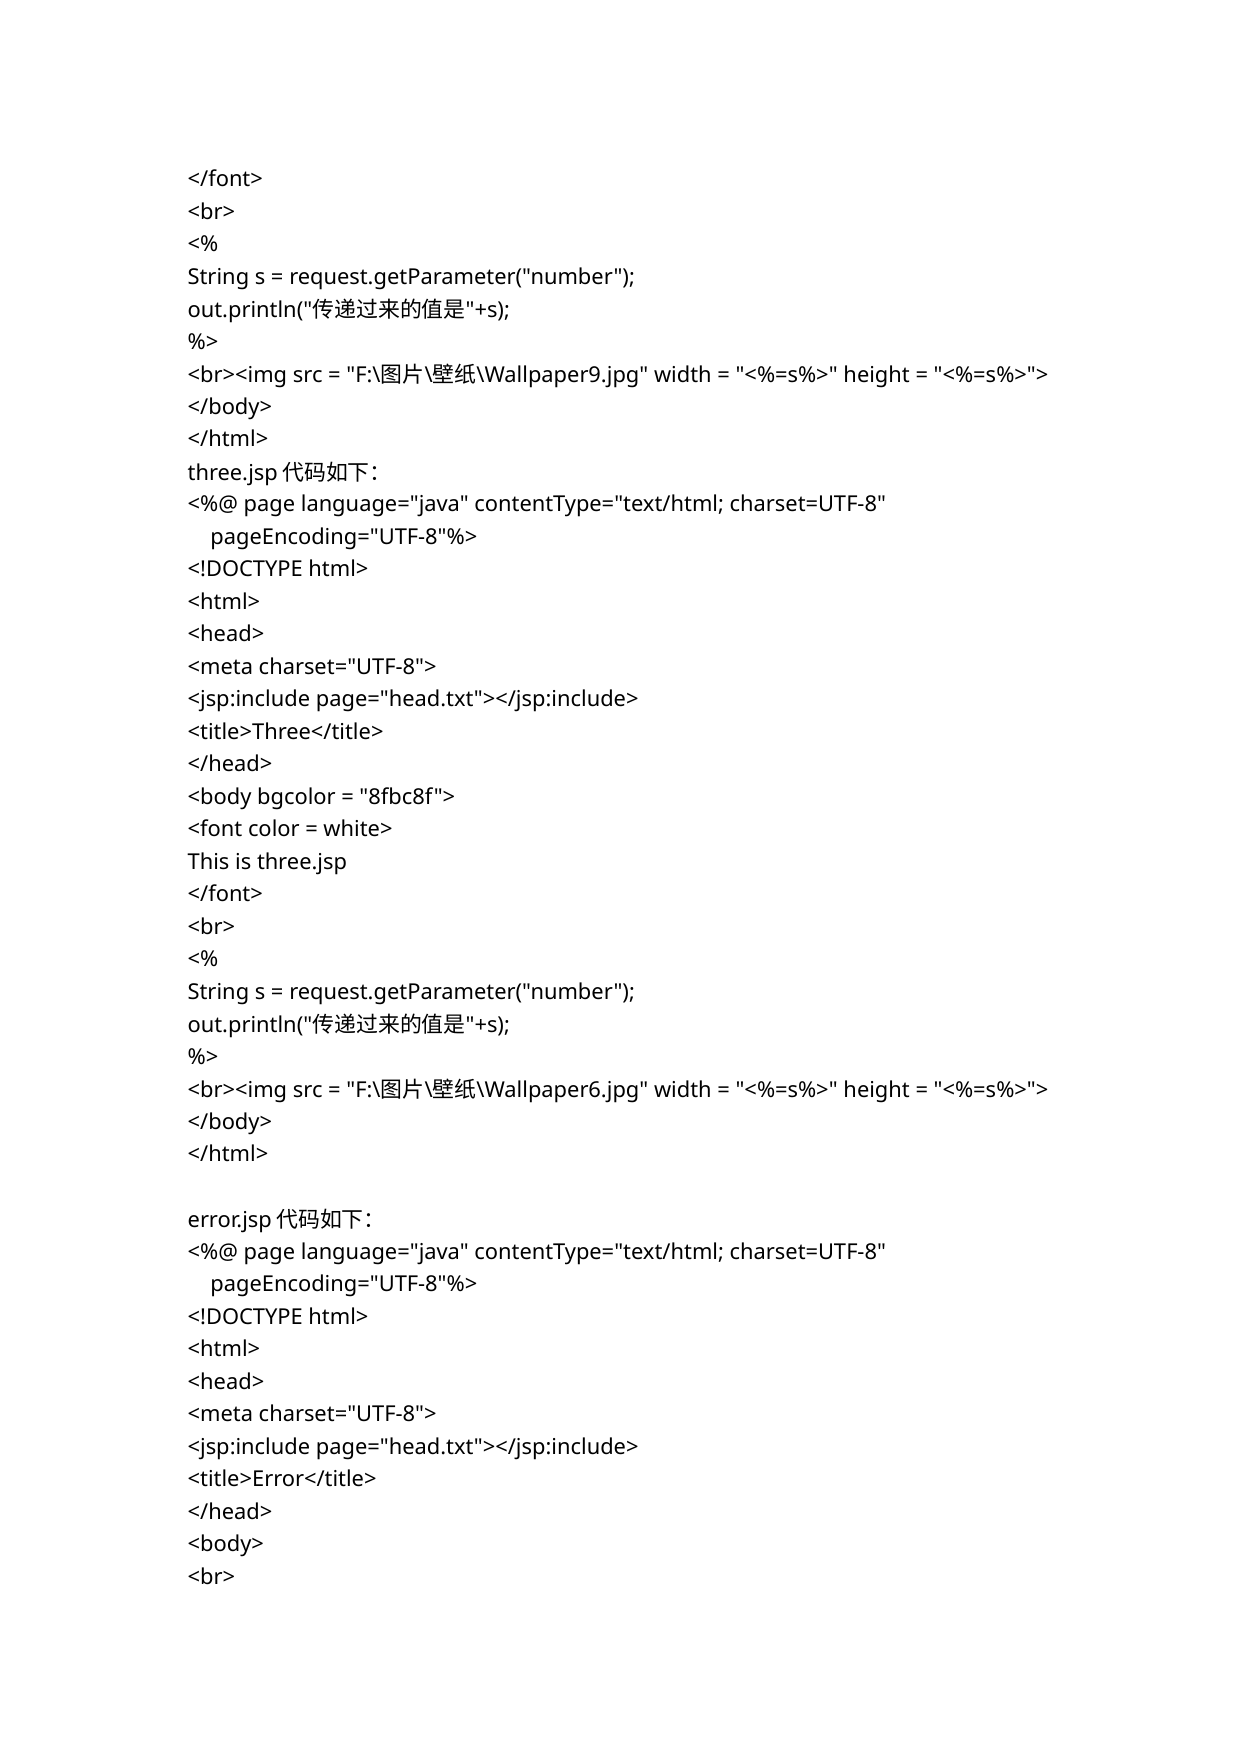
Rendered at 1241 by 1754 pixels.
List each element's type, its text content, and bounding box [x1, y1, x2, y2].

text pageEncoding="UTF-8"%> [187, 519, 1058, 552]
text </head> [187, 1494, 1058, 1527]
text error.jsp代码如下： [187, 1202, 1058, 1234]
text out.println("传递过来的值是"+s); [187, 292, 1058, 324]
text <jsp:include page="head.txt"></jsp:include> [187, 1429, 1058, 1462]
text out.println("传递过来的值是"+s); [187, 1007, 1058, 1039]
text <!DOCTYPE html> [187, 552, 1058, 584]
text <head> [187, 617, 1058, 649]
text This is three.jsp [187, 844, 1058, 877]
text %> [187, 1039, 1058, 1072]
text <br><img src = "F:\图片\壁纸\Wallpaper9.jpg" width = "<%=s%>" height = "<%=s%>"> [187, 357, 1058, 389]
text <meta charset="UTF-8"> [187, 649, 1058, 682]
text <br> [187, 1559, 1058, 1592]
text <!DOCTYPE html> [187, 1299, 1058, 1332]
text <% [187, 227, 1058, 259]
text <%@ page language="java" contentType="text/html; charset=UTF-8" [187, 1234, 1058, 1267]
text pageEncoding="UTF-8"%> [187, 1267, 1058, 1299]
text <% [187, 942, 1058, 974]
text <title>Error</title> [187, 1462, 1058, 1494]
text <html> [187, 584, 1058, 617]
text </body> [187, 389, 1058, 422]
text </font> [187, 162, 1058, 194]
text <font color = white> [187, 812, 1058, 844]
text String s = request.getParameter("number"); [187, 974, 1058, 1007]
text three.jsp代码如下： [187, 454, 1058, 487]
text <title>Three</title> [187, 714, 1058, 747]
text <body bgcolor = "8fbc8f"> [187, 779, 1058, 812]
text String s = request.getParameter("number"); [187, 259, 1058, 292]
text </html> [187, 1137, 1058, 1169]
text <html> [187, 1332, 1058, 1364]
text <%@ page language="java" contentType="text/html; charset=UTF-8" [187, 487, 1058, 519]
text %> [187, 324, 1058, 357]
text <br> [187, 194, 1058, 227]
text <meta charset="UTF-8"> [187, 1397, 1058, 1429]
text </font> [187, 877, 1058, 909]
text </head> [187, 747, 1058, 779]
text <body> [187, 1527, 1058, 1559]
text <jsp:include page="head.txt"></jsp:include> [187, 682, 1058, 714]
text <br> [187, 909, 1058, 942]
text <head> [187, 1364, 1058, 1397]
text </body> [187, 1104, 1058, 1137]
text <br><img src = "F:\图片\壁纸\Wallpaper6.jpg" width = "<%=s%>" height = "<%=s%>"> [187, 1072, 1058, 1104]
text </html> [187, 422, 1058, 454]
